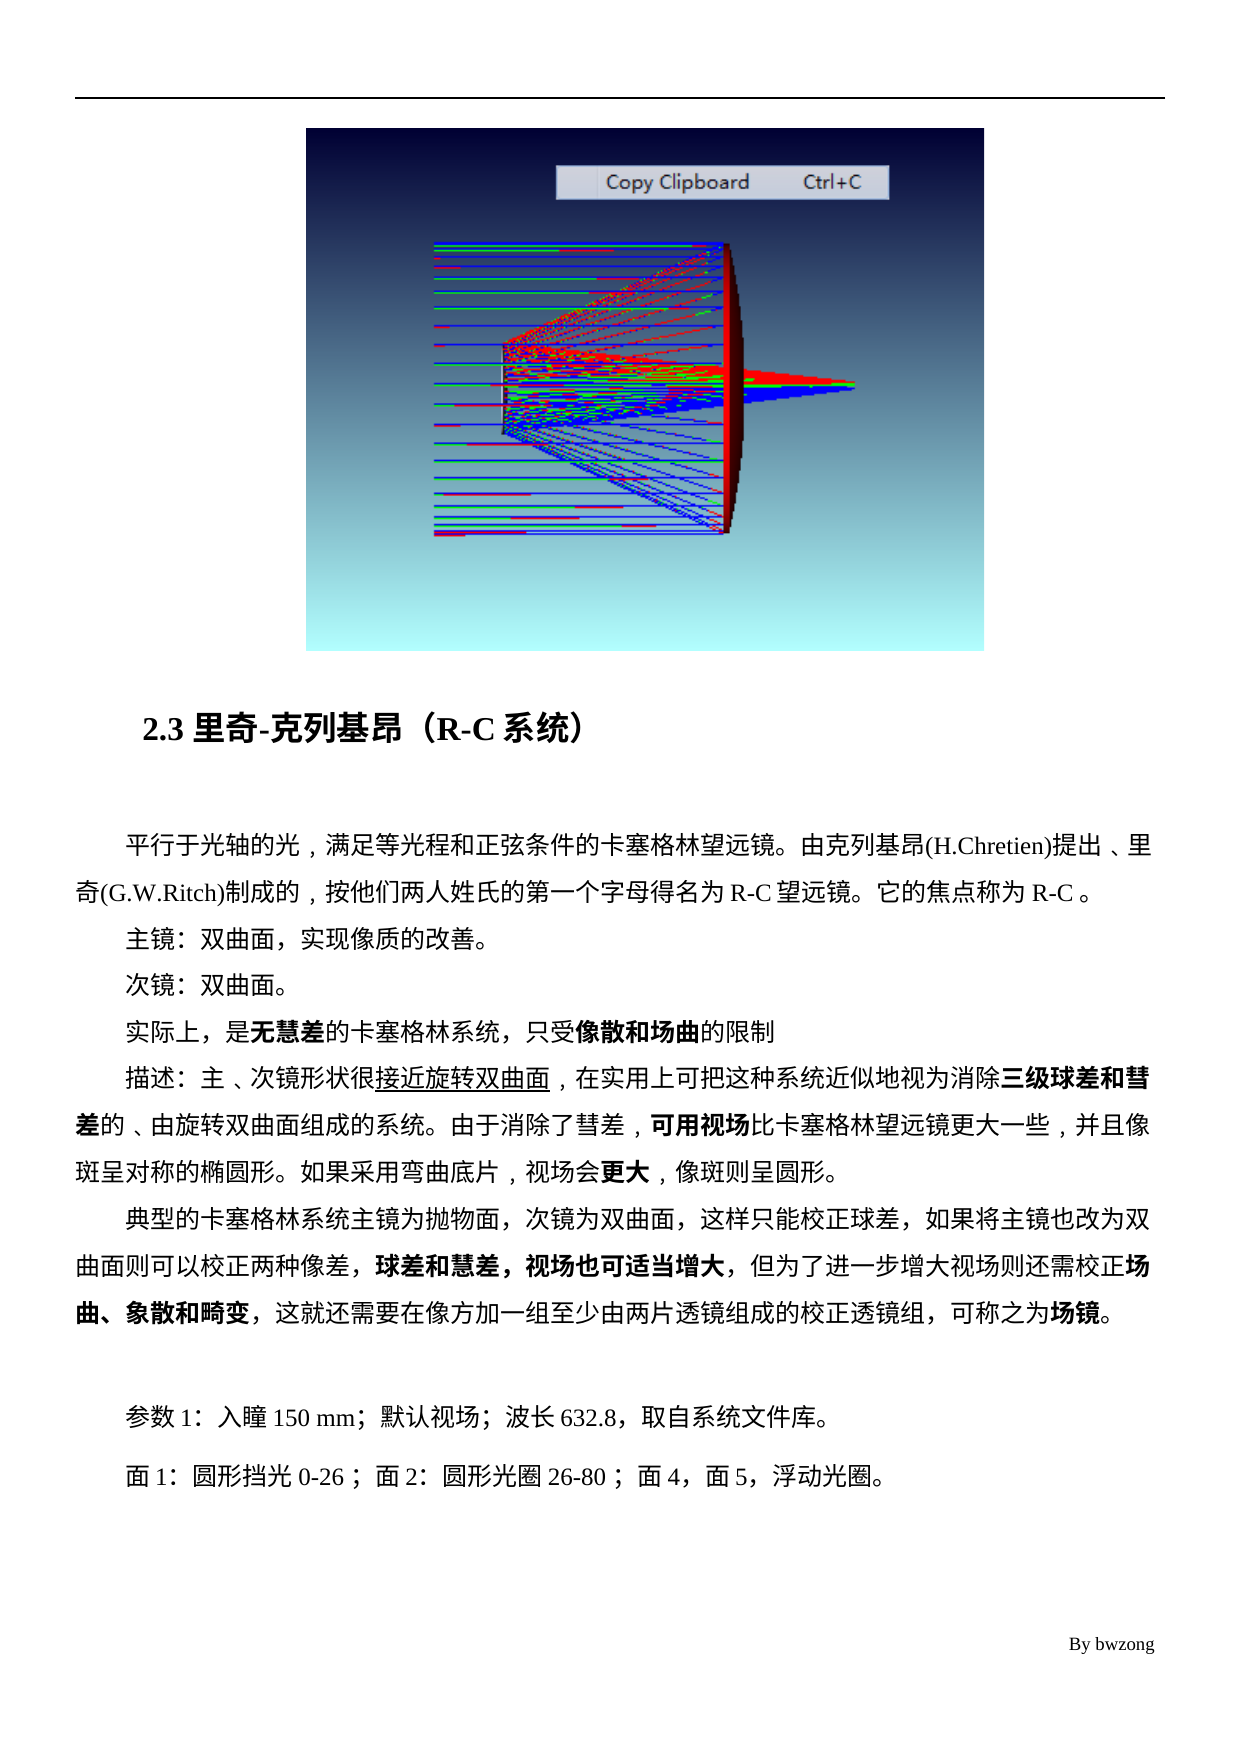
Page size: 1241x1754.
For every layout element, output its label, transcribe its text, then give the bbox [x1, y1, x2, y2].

text 参数1：入瞳150 mm；默认视场；波长632.8，取自系统文件库。 [75, 1397, 1165, 1435]
picture [306, 128, 985, 651]
text 主镜：双曲面，实现像质的改善。 [75, 919, 1165, 956]
text 描述：主﹑次镜形状很接近旋转双曲面﹐在实用上可把这种系统近似地视为消除三级球差和彗差的﹑由旋转双曲面组成的系统。由于消除了彗差﹐可用视场比卡塞格林望远镜更大一些﹐并且像斑呈对称的椭圆形。如果采用弯曲底片﹐视场会更大﹐像斑则呈圆形。 [75, 1058, 1165, 1189]
text 平行于光轴的光﹐满足等光程和正弦条件的卡塞格林望远镜。由克列基昂(H.Chretien)提出﹑里奇(G.W.Ritch)制成的﹐按他们两人姓氏的第一个字母得名为R-C望远镜。它的焦点称为R-C 。 [75, 825, 1165, 909]
text 实际上，是无慧差的卡塞格林系统，只受像散和场曲的限制 [75, 1012, 1165, 1049]
text 典型的卡塞格林系统主镜为抛物面，次镜为双曲面，这样只能校正球差，如果将主镜也改为双曲面则可以校正两种像差，球差和慧差，视场也可适当增大，但为了进一步增大视场则还需校正场曲、象散和畸变，这就还需要在像方加一组至少由两片透镜组成的校正透镜组，可称之为场镜。 [75, 1199, 1165, 1330]
text 面1：圆形挡光 0-26 ；面2：圆形光圈26-80 ；面4，面5，浮动光圈。 [75, 1456, 1165, 1493]
subtitle 2.3 里奇-克列基昂（R-C系统） [75, 688, 1165, 763]
text 次镜：双曲面。 [75, 965, 1165, 1003]
